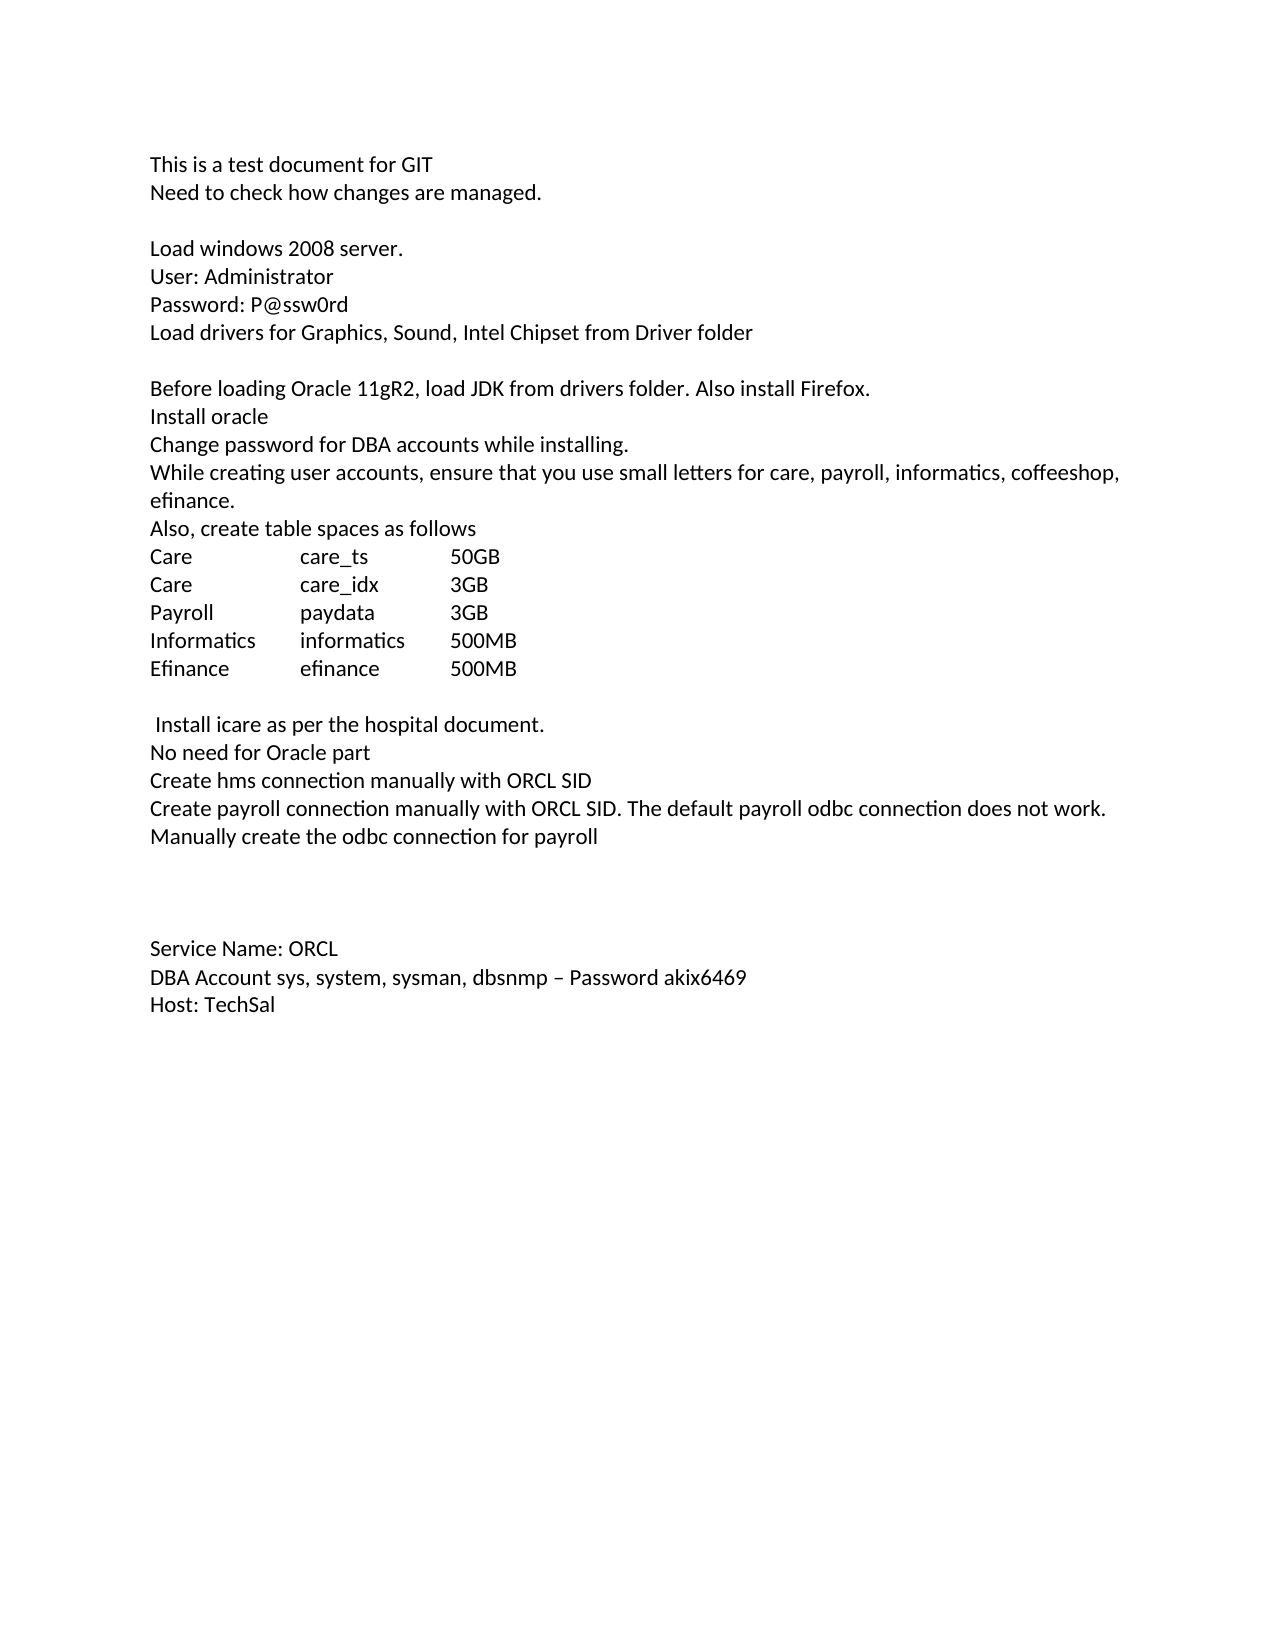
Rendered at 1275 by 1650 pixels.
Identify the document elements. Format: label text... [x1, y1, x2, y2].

text Care care_idx 3GB [150, 570, 1125, 598]
text Create hms connection manually with ORCL SID [150, 766, 1125, 794]
text Service Name: ORCL [150, 907, 1125, 963]
text Before loading Oracle 11gR2, load JDK from drivers folder. Also install Firefox. [150, 374, 1125, 402]
text Informatics informatics 500MB [150, 626, 1125, 654]
text DBA Account sys, system, sysman, dbsnmp – Password akix6469 [150, 963, 1125, 991]
text Change password for DBA accounts while installing. [150, 430, 1125, 458]
text Load windows 2008 server. [150, 234, 1125, 262]
text Care care_ts 50GB [150, 542, 1125, 570]
text No need for Oracle part [150, 738, 1125, 766]
text Payroll paydata 3GB [150, 598, 1125, 626]
text Host: TechSal [150, 991, 1125, 1019]
text Create payroll connection manually with ORCL SID. The default payroll odbc connection does not work. Manually create the odbc connection for payroll [150, 794, 1125, 851]
text Password: P@ssw0rd [150, 290, 1125, 318]
text Efinance efinance 500MB [150, 654, 1125, 682]
text This is a test document for GIT [150, 150, 1125, 178]
text Install icare as per the hospital document. [150, 710, 1125, 738]
text User: Administrator [150, 262, 1125, 290]
text Load drivers for Graphics, Sound, Intel Chipset from Driver folder [150, 318, 1125, 346]
text Need to check how changes are managed. [150, 178, 1125, 206]
text While creating user accounts, ensure that you use small letters for care, payroll, informatics, coffeeshop, efinance. [150, 458, 1125, 514]
text Install oracle [150, 402, 1125, 430]
text Also, create table spaces as follows [150, 514, 1125, 542]
